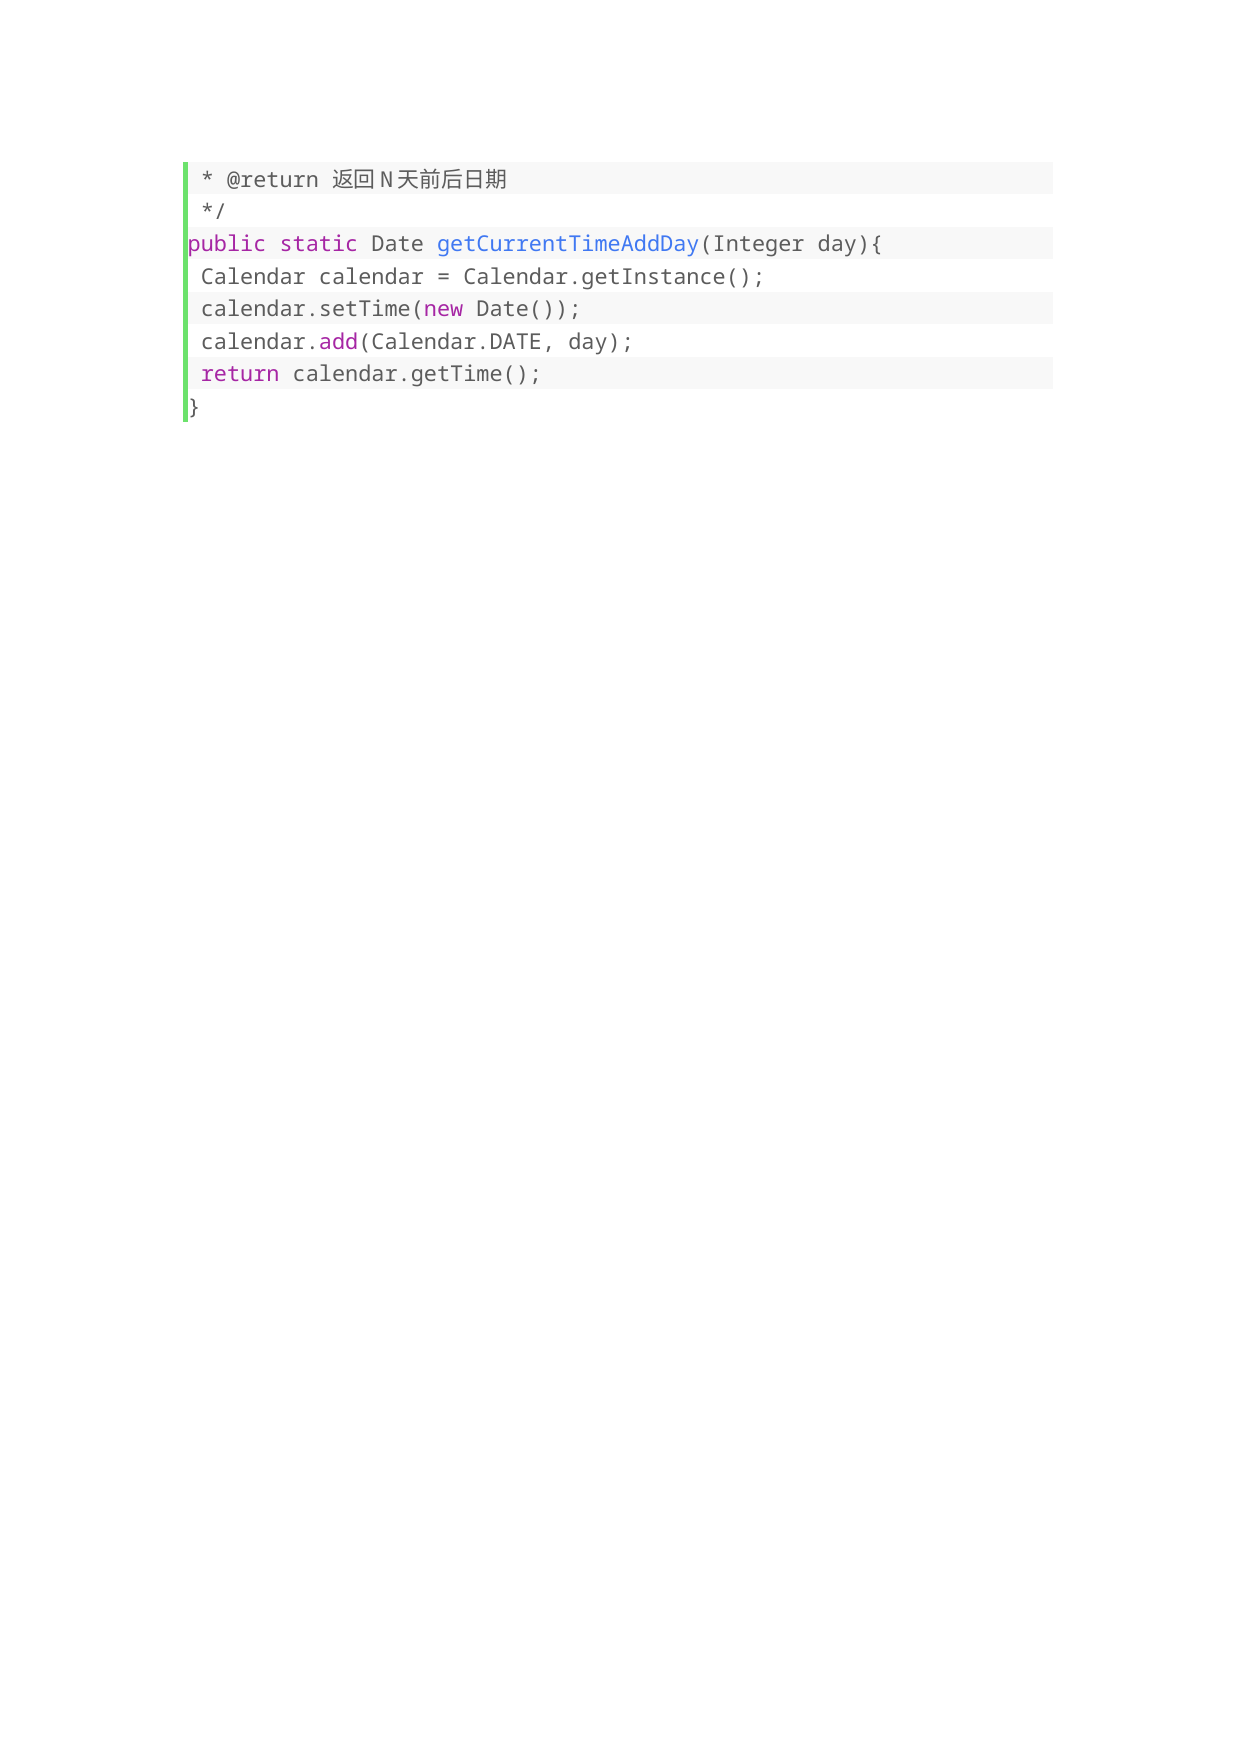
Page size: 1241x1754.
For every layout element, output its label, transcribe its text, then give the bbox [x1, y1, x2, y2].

text return calendar.getTime(); [188, 357, 1053, 389]
text * @return 返回N天前后日期 [188, 162, 1053, 194]
text */ [188, 194, 1053, 227]
text } [188, 389, 1053, 422]
text calendar.setTime(new Date()); [188, 292, 1053, 324]
text calendar.add(Calendar.DATE, day); [188, 324, 1053, 357]
text Calendar calendar = Calendar.getInstance(); [188, 259, 1053, 292]
text public static Date getCurrentTimeAddDay(Integer day){ [188, 227, 1053, 259]
